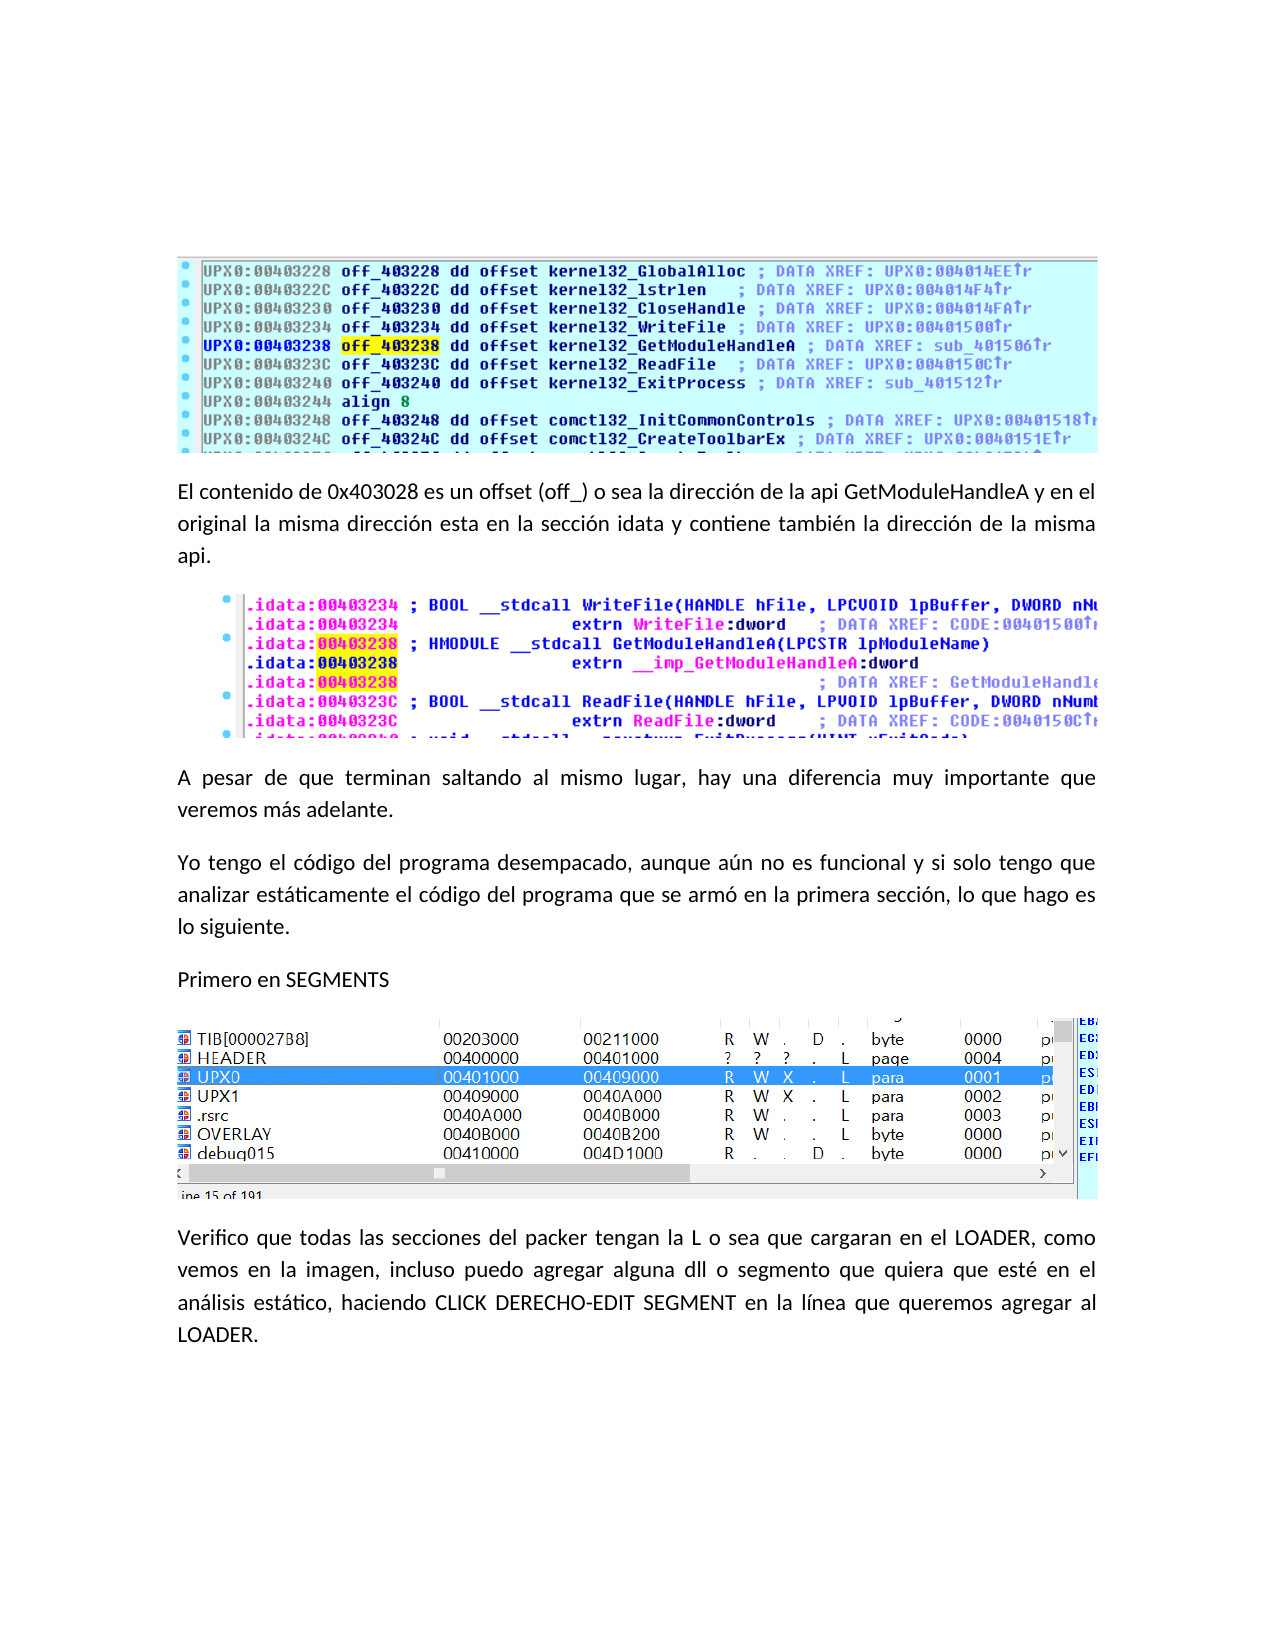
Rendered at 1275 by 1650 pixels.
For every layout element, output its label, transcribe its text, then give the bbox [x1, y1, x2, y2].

text A pesar de que terminan saltando al mismo lugar, hay una diferencia muy importante que veremos más adelante. [177, 763, 1098, 823]
picture [177, 1018, 1098, 1199]
picture [177, 253, 1098, 453]
text Verifico que todas las secciones del packer tengan la L o sea que cargaran en el LOADER, como vemos en la imagen, incluso puedo agregar alguna dll o segmento que quiera que esté en el análisis estático, haciendo CLICK DERECHO-EDIT SEGMENT en la línea que queremos agregar al LOADER. [177, 1223, 1098, 1348]
picture [177, 594, 1098, 738]
text Yo tengo el código del programa desempacado, aunque aún no es funcional y si solo tengo que analizar estáticamente el código del programa que se armó en la primera sección, lo que hago es lo siguiente. [177, 848, 1098, 940]
text El contenido de 0x403028 es un offset (off_) o sea la dirección de la api GetModuleHandleA y en el original la misma dirección esta en la sección idata y contiene también la dirección de la misma api. [177, 477, 1098, 570]
text Primero en SEGMENTS [177, 965, 1098, 993]
